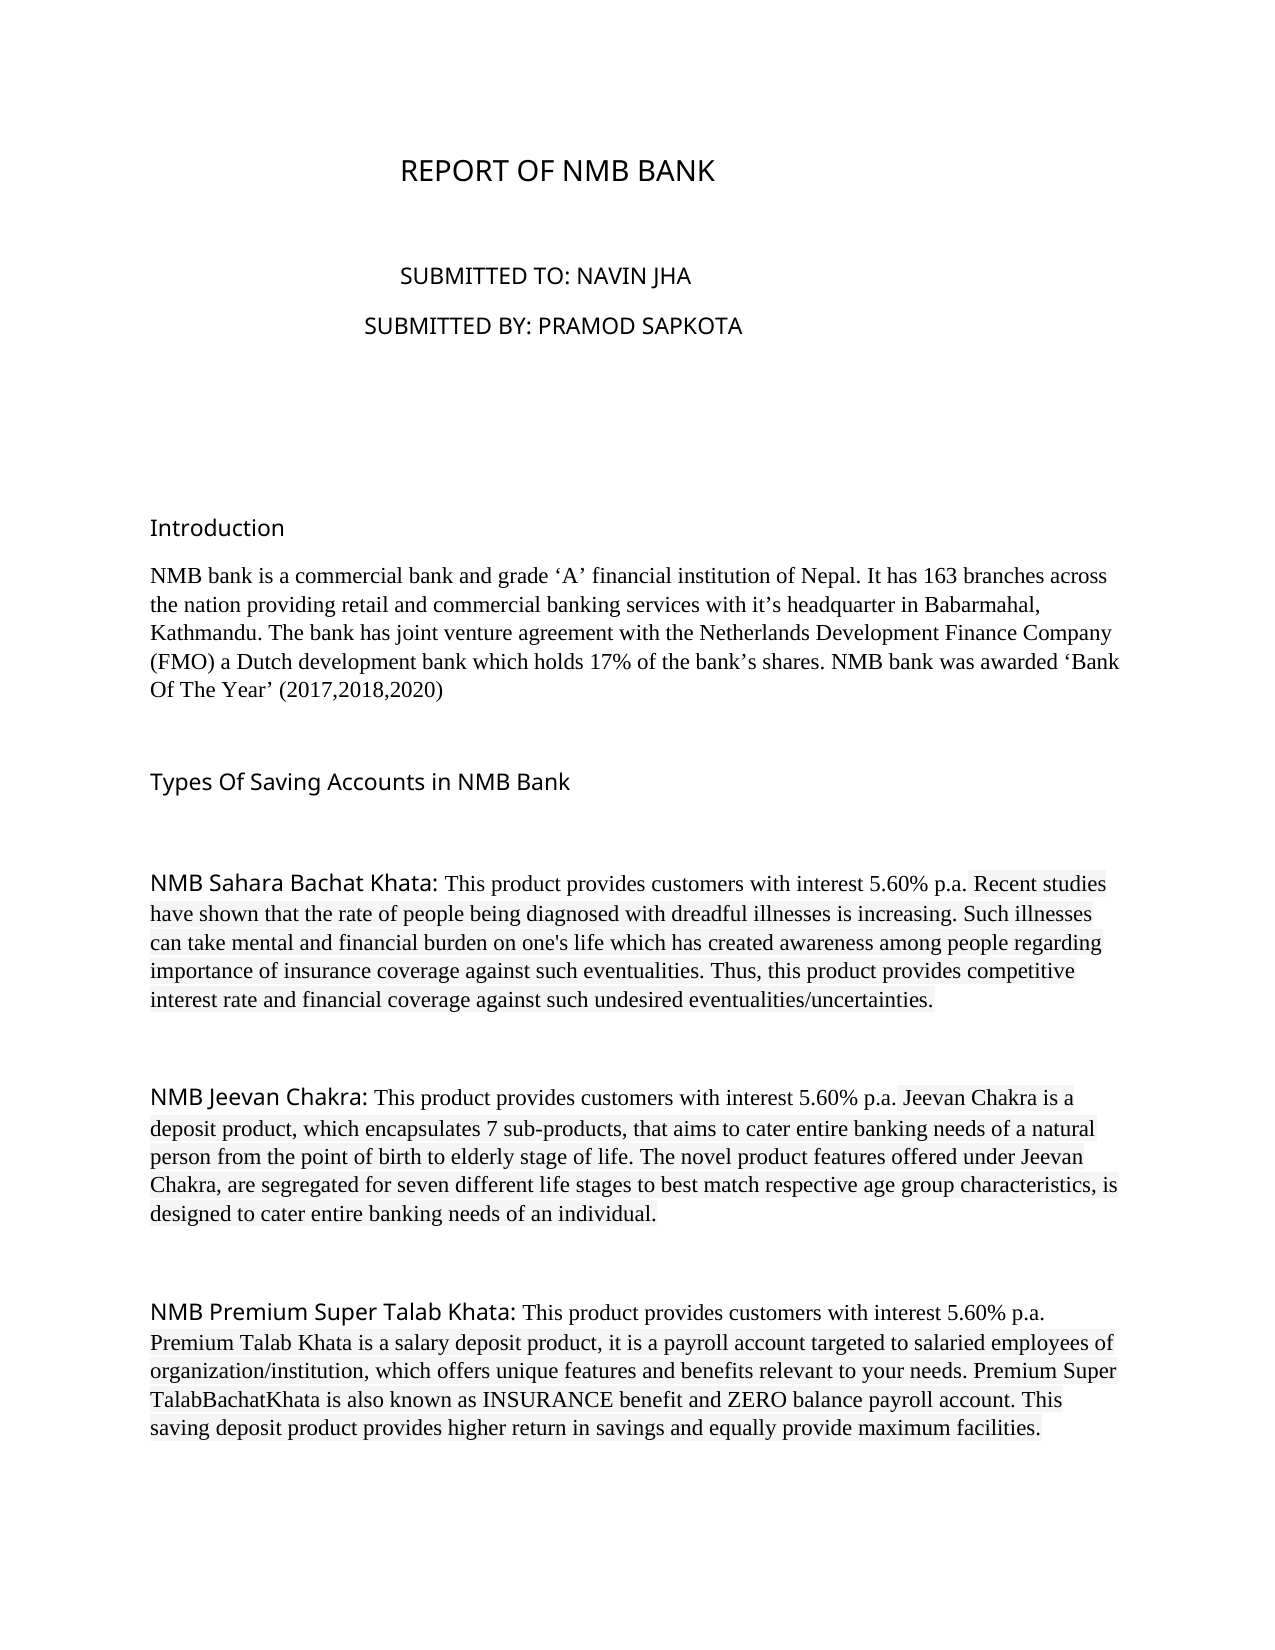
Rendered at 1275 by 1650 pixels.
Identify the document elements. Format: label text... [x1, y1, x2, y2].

text REPORT OF NMB BANK [150, 150, 1125, 190]
text NMB Premium Super Talab Khata: This product provides customers with interest 5.60% p.a. Premium Talab Khata is a salary deposit product, it is a payroll account targeted to salaried employees of organization/institution, which offers unique features and benefits relevant to your needs. Premium Super TalabBachatKhata is also known as INSURANCE benefit and ZERO balance payroll account. This saving deposit product provides higher return in savings and equally provide maximum facilities. [150, 1296, 1125, 1441]
text SUBMITTED BY: PRAMOD SAPKOTA [150, 310, 1125, 342]
text SUBMITTED TO: NAVIN JHA [150, 260, 1125, 291]
text NMB Jeevan Chakra: This product provides customers with interest 5.60% p.a. Jeevan Chakra is a deposit product, which encapsulates 7 sub-products, that aims to cater entire banking needs of a natural person from the point of birth to elderly stage of life. The novel product features offered under Jeevan Chakra, are segregated for seven different life stages to best match respective age group characteristics, is designed to cater entire banking needs of an individual. [150, 1081, 1125, 1226]
text Types Of Saving Accounts in NMB Bank [150, 766, 1125, 798]
text Introduction [150, 512, 1125, 543]
text NMB Sahara Bachat Khata: This product provides customers with interest 5.60% p.a. Recent studies have shown that the rate of people being diagnosed with dreadful illnesses is increasing. Such illnesses can take mental and financial burden on one's life which has created awareness among people regarding importance of insurance coverage against such eventualities. Thus, this product provides competitive interest rate and financial coverage against such undesired eventualities/uncertainties. [150, 867, 1125, 1012]
text NMB bank is a commercial bank and grade ‘A’ financial institution of Nepal. It has 163 branches across the nation providing retail and commercial banking services with it’s headquarter in Babarmahal, Kathmandu. The bank has joint venture agreement with the Netherlands Development Finance Company (FMO) a Dutch development bank which holds 17% of the bank’s shares. NMB bank was awarded ‘Bank Of The Year’ (2017,2018,2020) [150, 562, 1125, 702]
